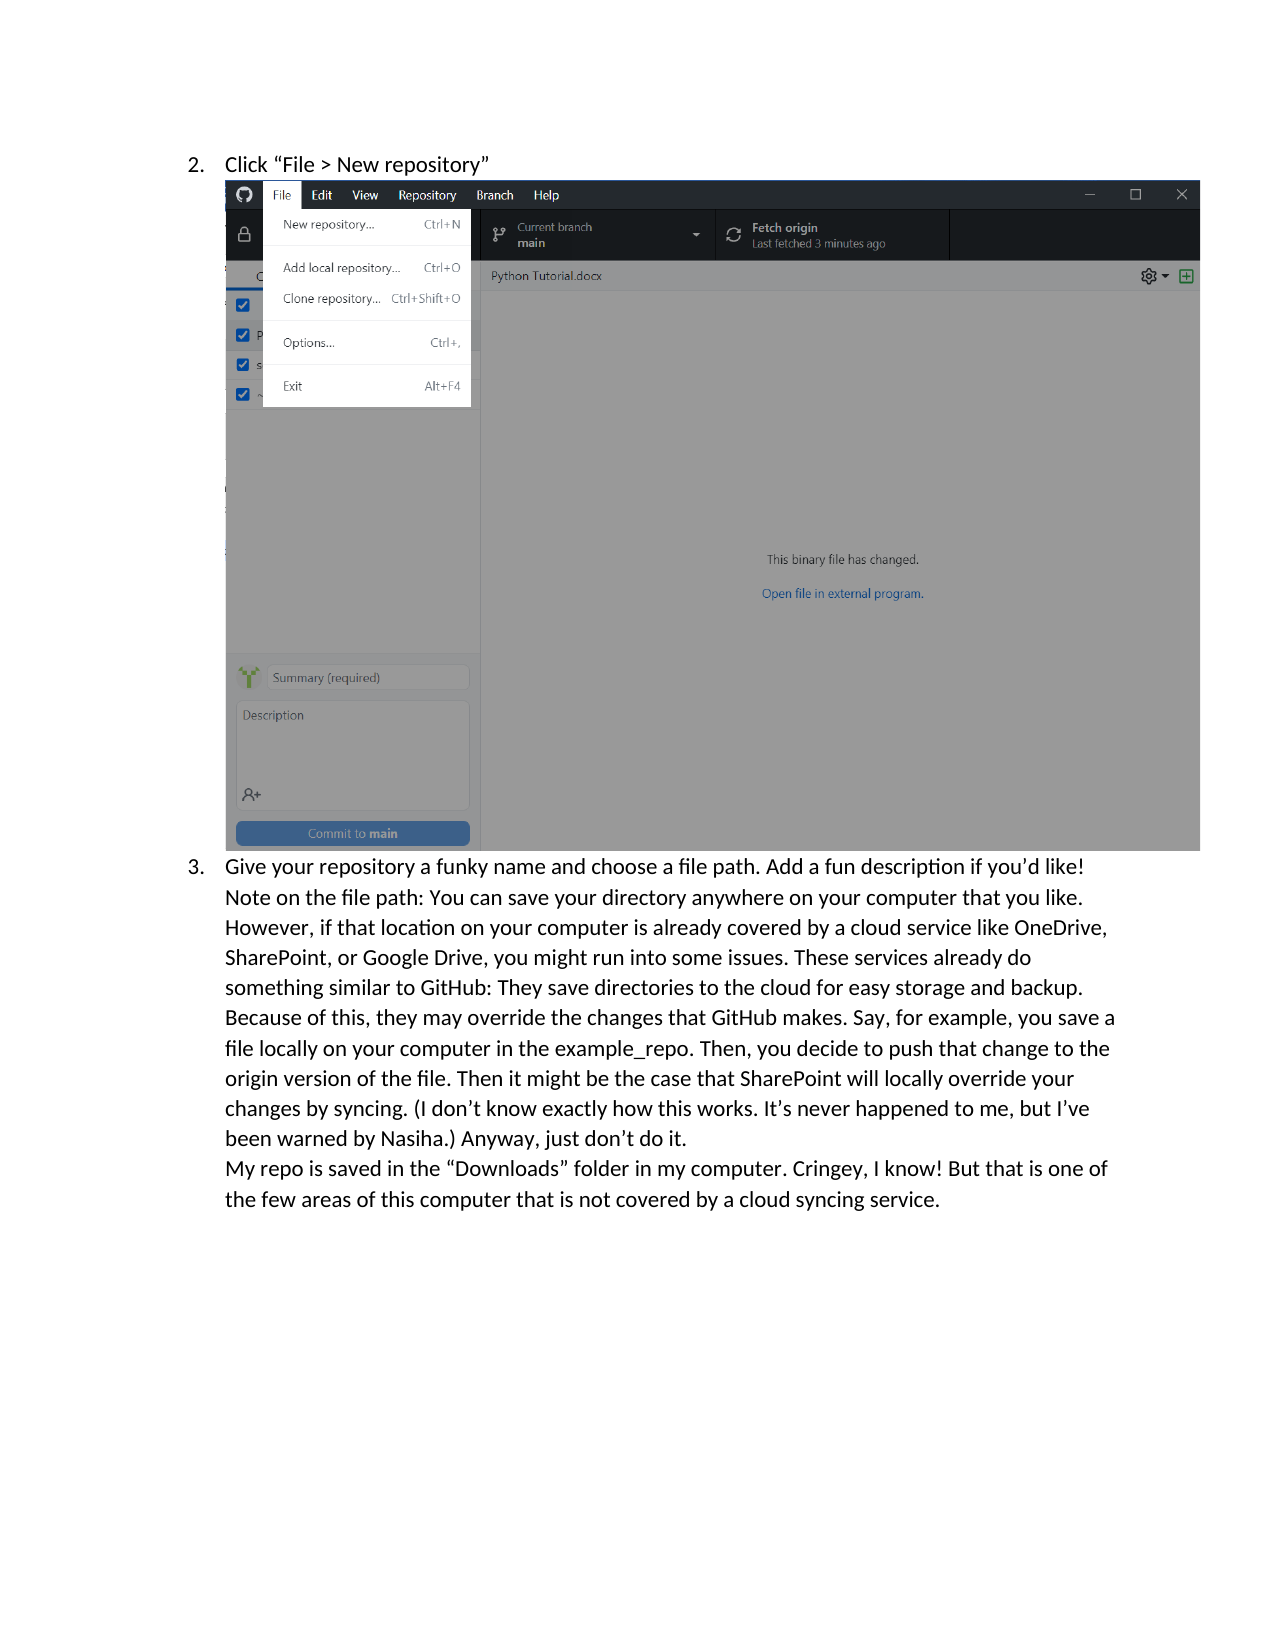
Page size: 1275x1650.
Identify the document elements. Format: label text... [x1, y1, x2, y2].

list Give your repository a funky name and choose a file path. Add a fun description if you’d like! [187, 852, 1125, 881]
list Click “File > New repository” [187, 150, 1125, 178]
list My repo is saved in the “Downloads” folder in my computer. Cringey, I know! But that is one of the few areas of this computer that is not covered by a cloud syncing service. [225, 1154, 1125, 1213]
picture [225, 180, 1200, 851]
list Note on the file path: You can save your directory anywhere on your computer that you like. However, if that location on your computer is already covered by a cloud service like OneDrive, SharePoint, or Google Drive, you might run into some issues. These services already do something similar to GitHub: They save directories to the cloud for easy storage and backup. Because of this, they may override the changes that GitHub makes. Say, for example, you save a file locally on your computer in the example_repo. Then, you decide to push that change to the origin version of the file. Then it might be the case that SharePoint will locally override your changes by syncing. (I don’t know exactly how this works. It’s never happened to me, but I’ve been warned by Nasiha.) Anyway, just don’t do it. [225, 883, 1125, 1152]
